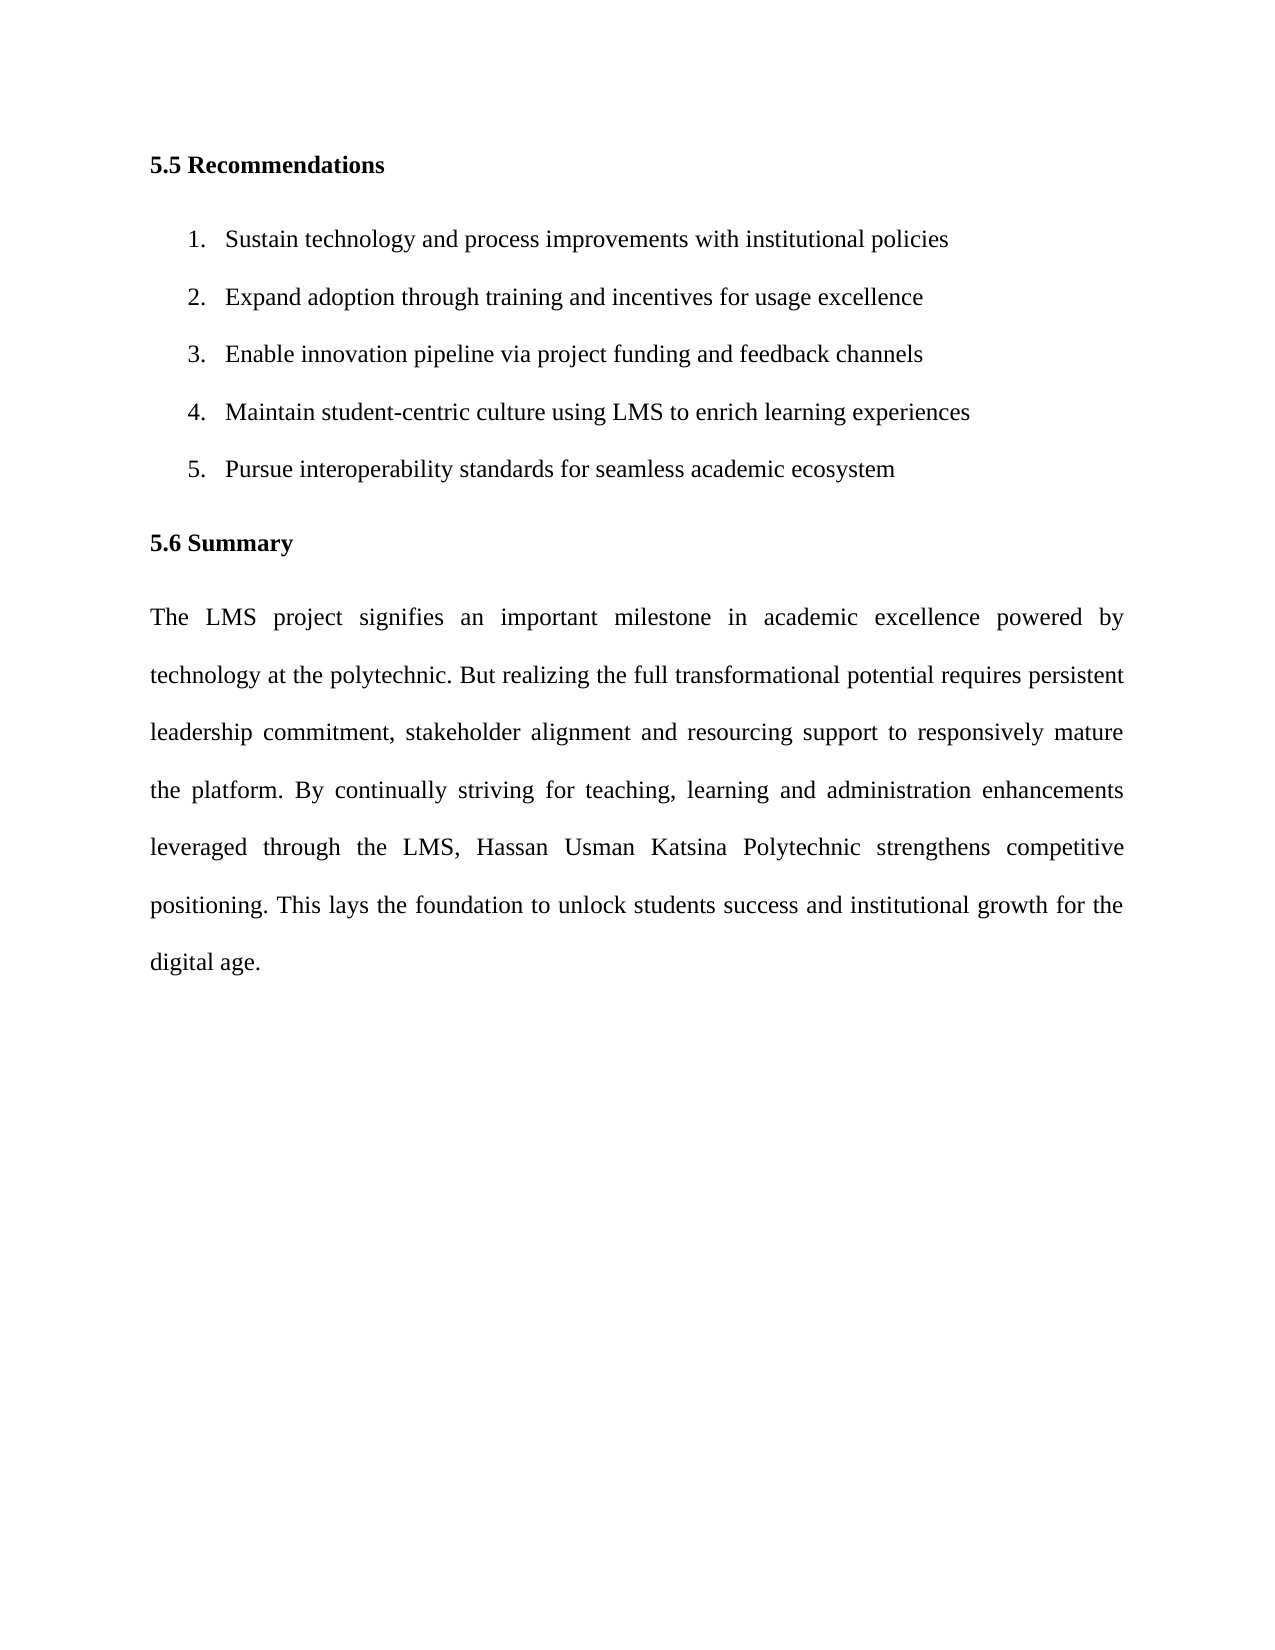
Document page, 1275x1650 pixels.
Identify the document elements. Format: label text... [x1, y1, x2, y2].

list Enable innovation pipeline via project funding and feedback channels [187, 339, 1125, 368]
list Pursue interoperability standards for seamless academic ecosystem [187, 454, 1125, 483]
text 5.5 Recommendations [150, 150, 1125, 179]
list Expand adoption through training and incentives for usage excellence [187, 282, 1125, 310]
text The LMS project signifies an important milestone in academic excellence powered by technology at the polytechnic. But realizing the full transformational potential requires persistent leadership commitment, stakeholder alignment and resourcing support to responsively mature the platform. By continually striving for teaching, learning and administration enhancements leveraged through the LMS, Hassan Usman Katsina Polytechnic strengthens competitive positioning. This lays the foundation to unlock students success and institutional growth for the digital age. [150, 602, 1125, 976]
list Maintain student-centric culture using LMS to enrich learning experiences [187, 397, 1125, 425]
text 5.6 Summary [150, 528, 1125, 557]
list Sustain technology and process improvements with institutional policies [187, 224, 1125, 253]
